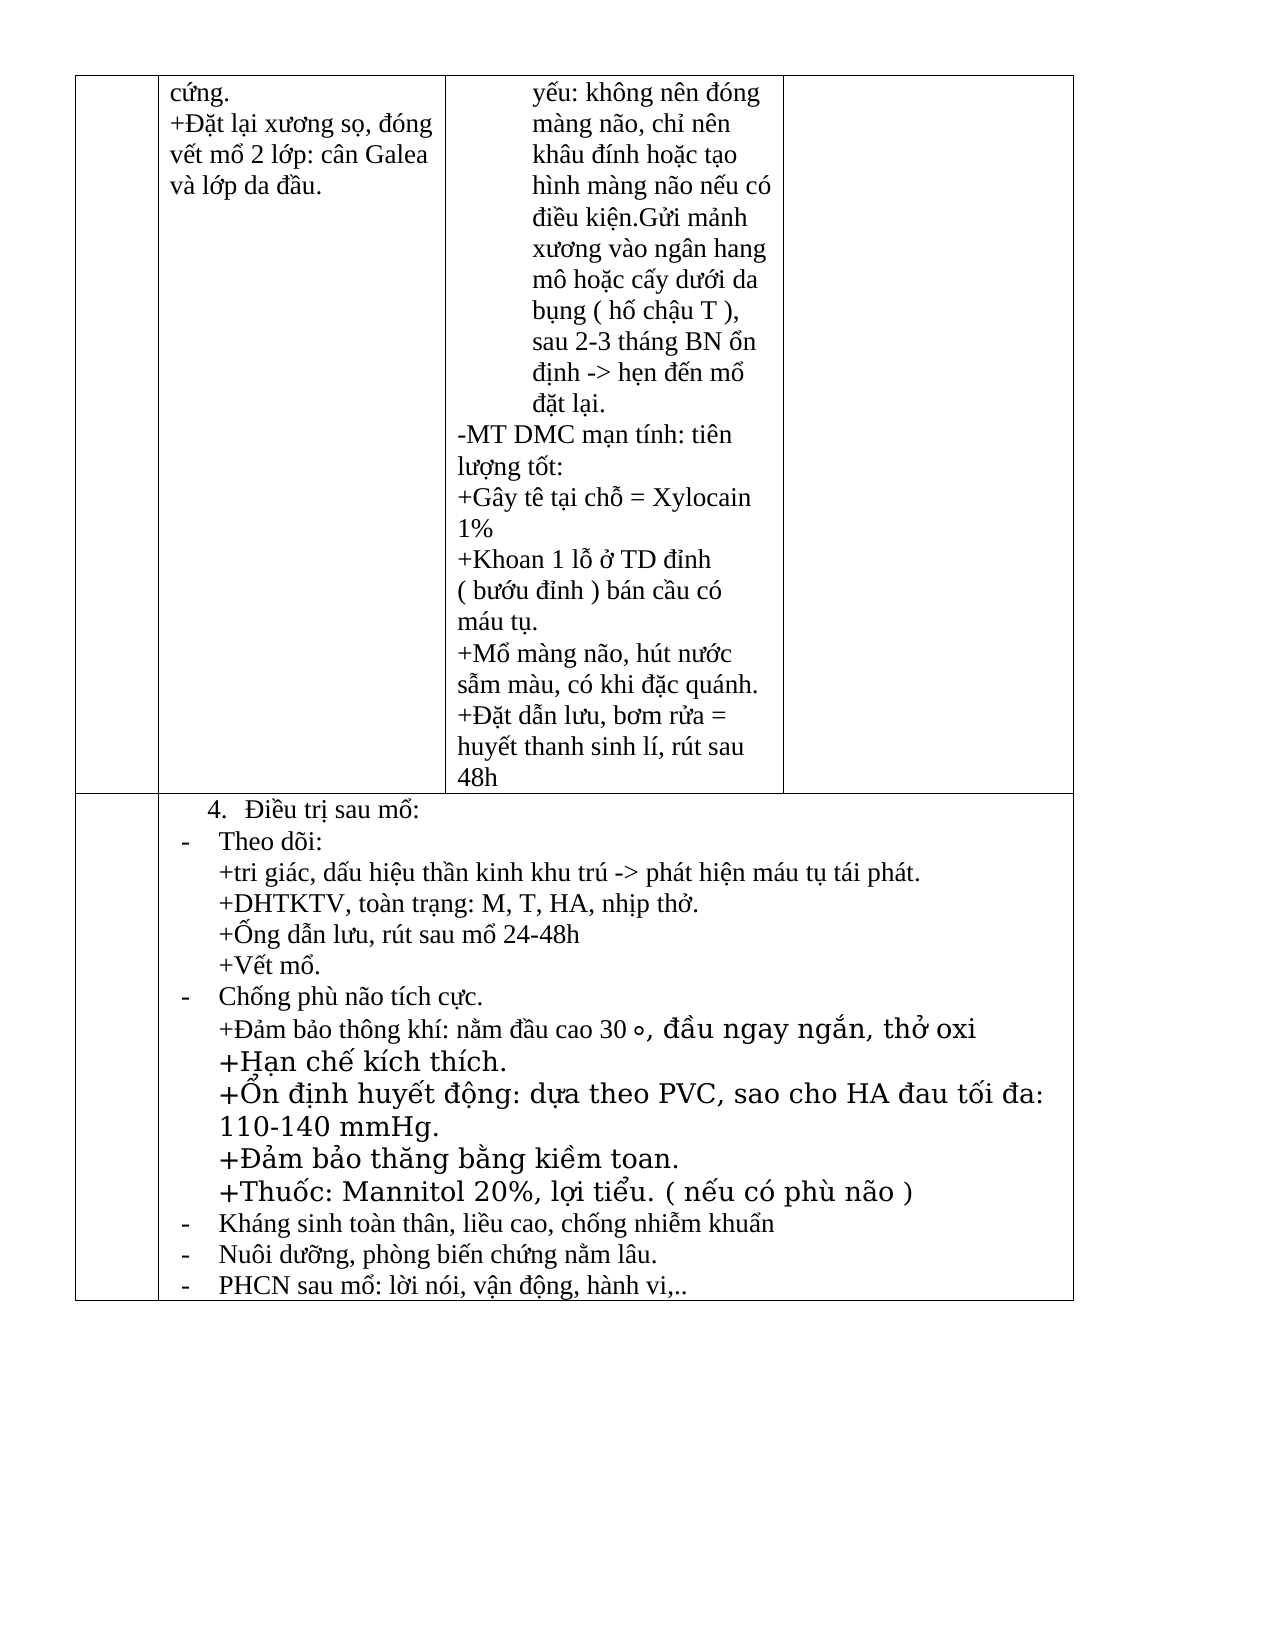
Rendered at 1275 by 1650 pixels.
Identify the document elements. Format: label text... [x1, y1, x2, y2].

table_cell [159, 76, 445, 792]
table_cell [446, 76, 783, 792]
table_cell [784, 76, 1073, 792]
table_cell Điều trị sau mổ: Theo dõi: +tri giác, dấu hiệu thần kinh khu trú -> phát hiện máu tụ tái phát. +DHTKTV, toàn trạng: M, T, HA, nhịp thở. +Ống dẫn lưu, rút sau mổ 24-48h +Vết mổ. Chống phù não tích cực. +Đảm bảo thông khí: nằm đầu cao 30 ∘, đầu ngay ngắn, thở oxi +Hạn chế kích thích. +Ổn định huyết động: dựa theo PVC, sao cho HA đau tối đa: 110-140 mmHg. +Đảm bảo thăng bằng kiềm toan. +Thuốc: Mannitol 20%, lợi tiểu. ( nếu có phù não ) Kháng sinh toàn thân, liều cao, chống nhiễm khuẩn Nuôi dưỡng, phòng biến chứng nằm lâu. PHCN sau mổ: lời nói, vận động, hành vi,.. [159, 794, 1073, 1300]
table_cell [76, 794, 158, 1300]
